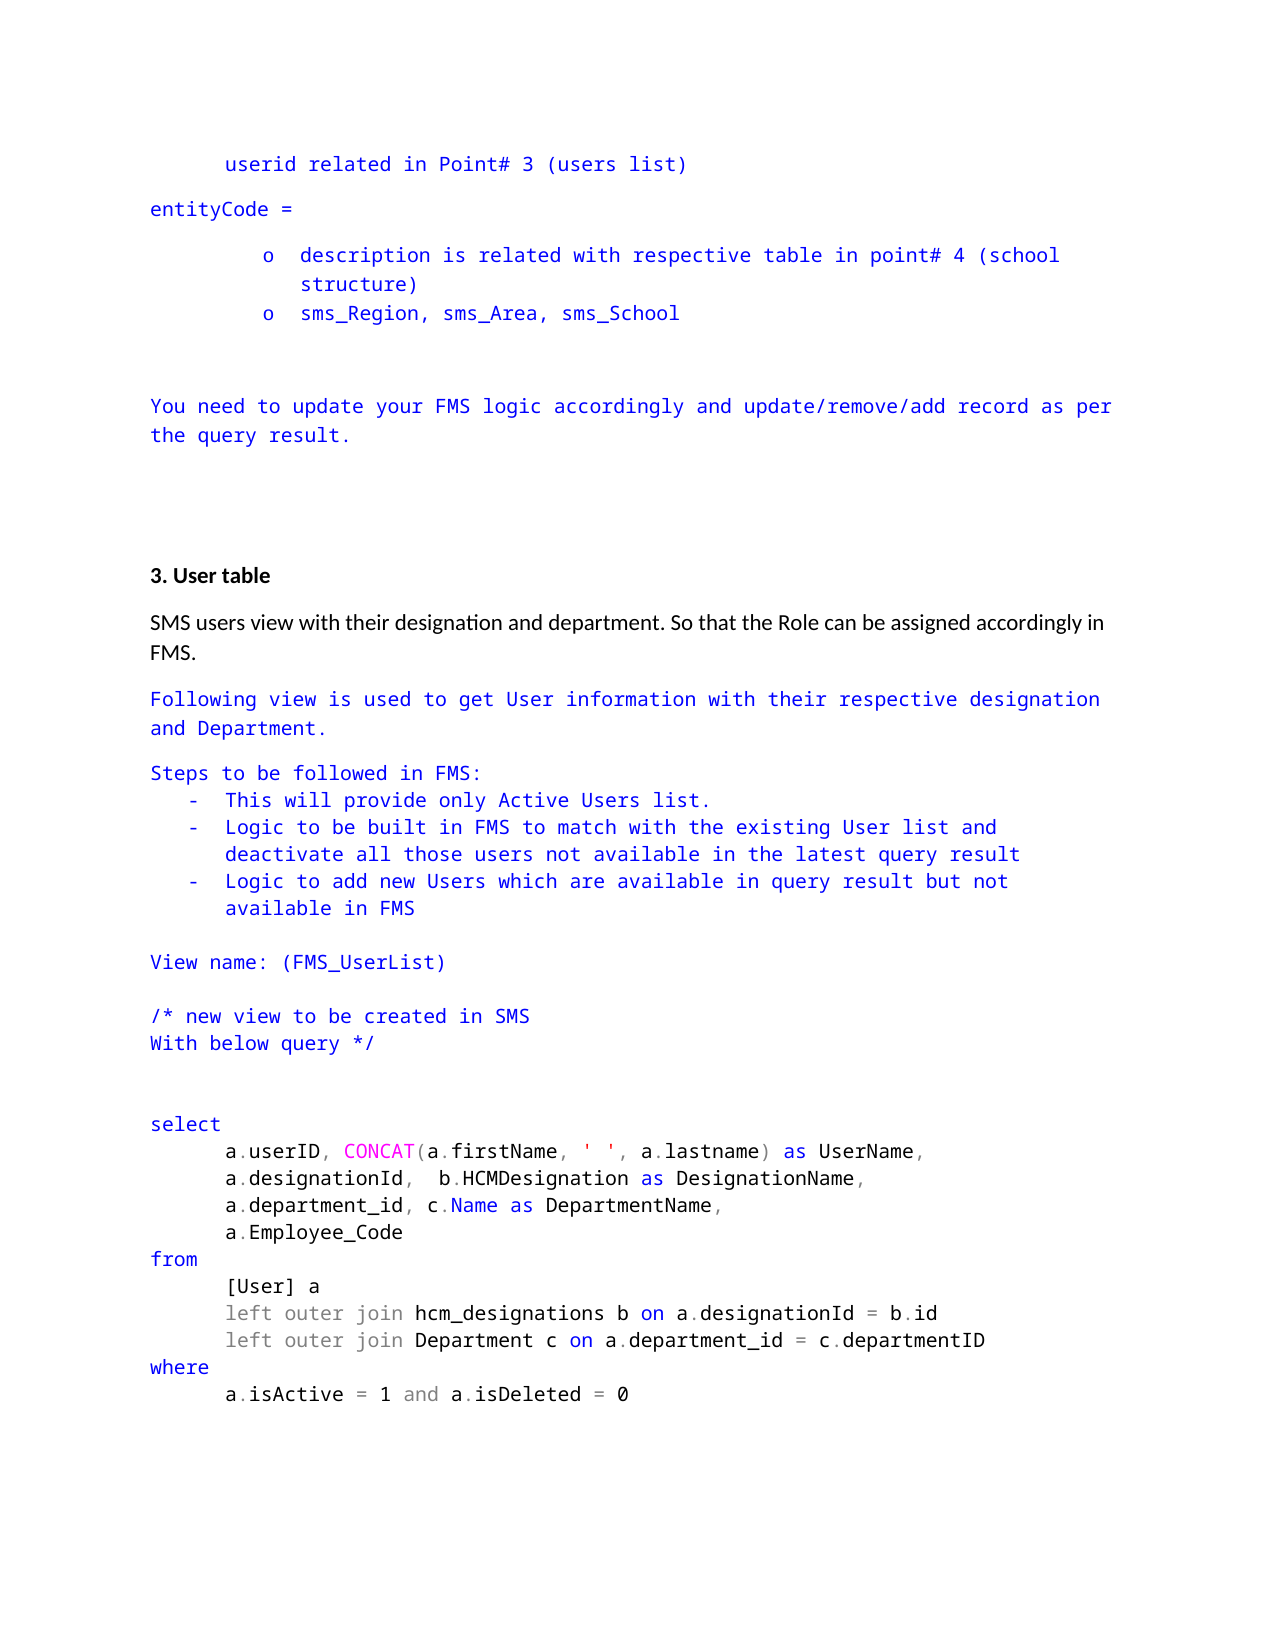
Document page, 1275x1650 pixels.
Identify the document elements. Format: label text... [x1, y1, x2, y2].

text a.Employee_Code [150, 1218, 1125, 1245]
text left outer join Department c on a.department_id = c.departmentID [150, 1326, 1125, 1353]
text where [150, 1353, 1125, 1380]
text select [150, 1110, 1125, 1137]
text userid related in Point# 3 (users list) [150, 150, 1125, 177]
text left outer join hcm_designations b on a.designationId = b.id [150, 1299, 1125, 1326]
list Logic to add new Users which are available in query result but not available in FMS [187, 867, 1125, 921]
text [User] a [150, 1272, 1125, 1299]
list description is related with respective table in point# 4 (school structure) [262, 241, 1125, 298]
text View name: (FMS_UserList) [150, 948, 1125, 975]
text a.userID, CONCAT(a.firstName, ' ', a.lastname) as UserName, [150, 1137, 1125, 1164]
text Steps to be followed in FMS: [150, 759, 1125, 787]
text 3. User table [150, 561, 1125, 589]
list This will provide only Active Users list. [187, 787, 1125, 813]
text a.isActive = 1 and a.isDeleted = 0 [150, 1380, 1125, 1407]
text a.designationId, b.HCMDesignation as DesignationName, [150, 1164, 1125, 1191]
text entityCode = [150, 196, 1125, 223]
text /* new view to be created in SMS [150, 1002, 1125, 1029]
text Following view is used to get User information with their respective designation and Department. [150, 685, 1125, 741]
text SMS users view with their designation and department. So that the Role can be assigned accordingly in FMS. [150, 608, 1125, 666]
list Logic to be built in FMS to match with the existing User list and deactivate all those users not available in the latest query result [187, 813, 1125, 867]
list sms_Region, sms_Area, sms_School [262, 300, 1125, 327]
text from [150, 1245, 1125, 1272]
text a.department_id, c.Name as DepartmentName, [150, 1191, 1125, 1218]
text With below query */ [150, 1029, 1125, 1056]
text You need to update your FMS logic accordingly and update/remove/add record as per the query result. [150, 392, 1125, 448]
